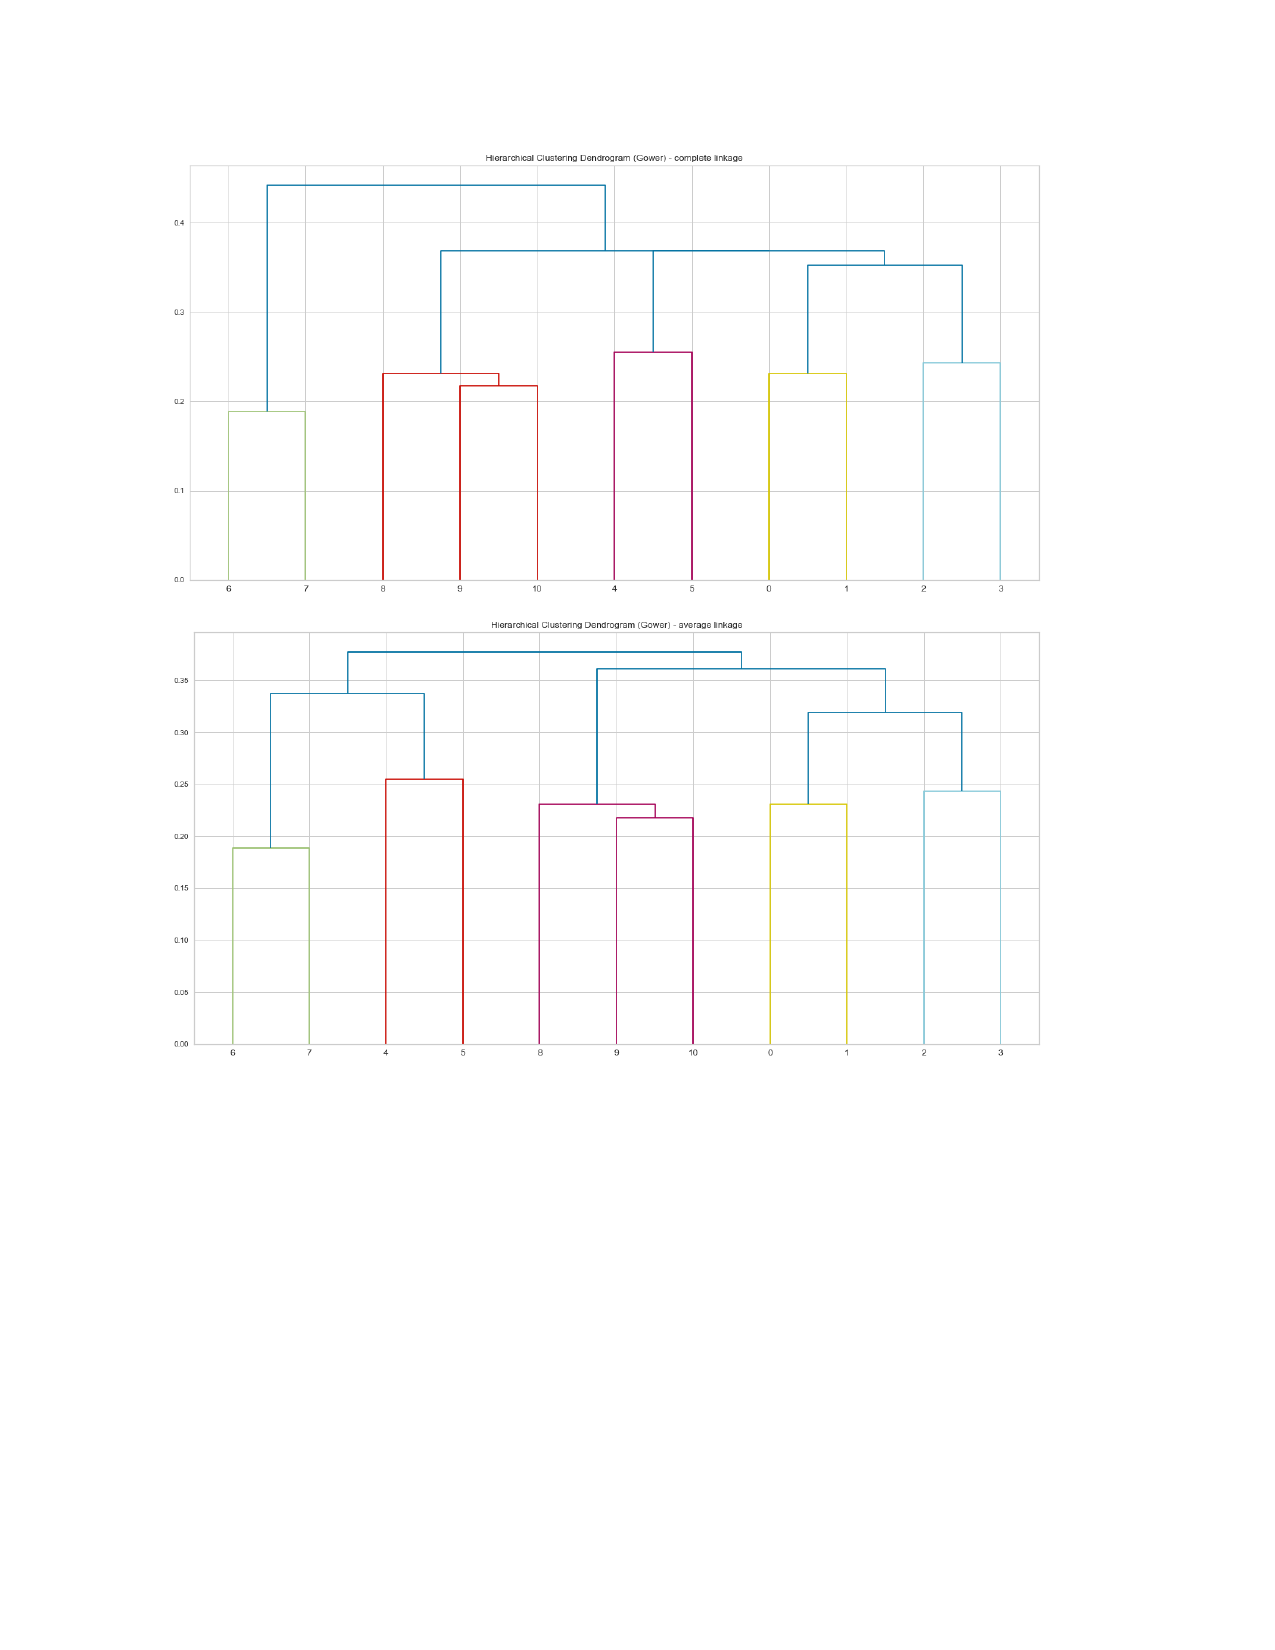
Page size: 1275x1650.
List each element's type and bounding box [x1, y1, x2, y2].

picture [168, 616, 1044, 1062]
picture [168, 150, 1044, 598]
